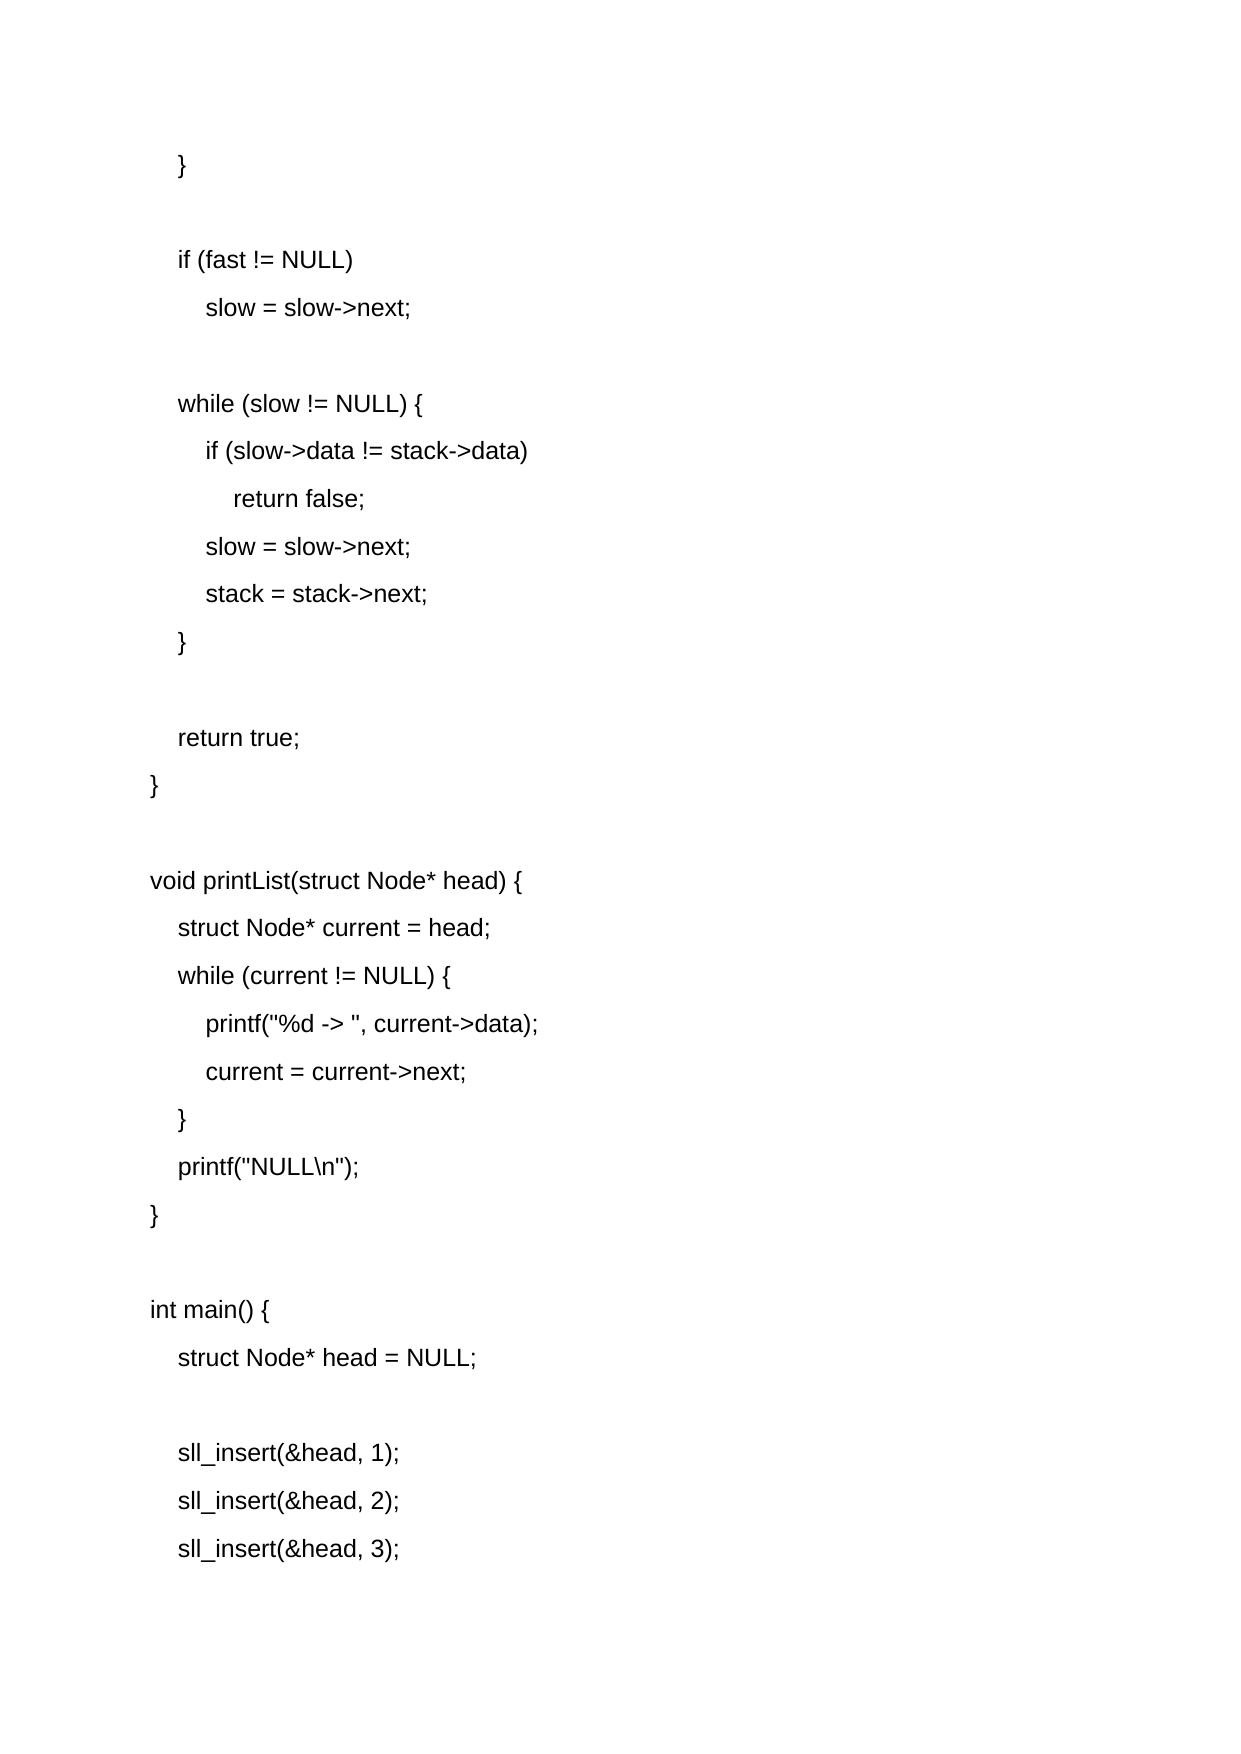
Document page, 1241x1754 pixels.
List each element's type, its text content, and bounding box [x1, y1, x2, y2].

text int main() { [150, 1295, 1090, 1324]
text slow = slow->next; [150, 532, 1090, 560]
text while (current != NULL) { [150, 961, 1090, 990]
text return false; [150, 484, 1090, 513]
text struct Node* head = NULL; [150, 1343, 1090, 1371]
text sll_insert(&head, 2); [150, 1486, 1090, 1514]
text } [150, 1199, 1090, 1228]
text void printList(struct Node* head) { [150, 866, 1090, 894]
text sll_insert(&head, 1); [150, 1438, 1090, 1467]
text sll_insert(&head, 3); [150, 1533, 1090, 1562]
text while (slow != NULL) { [150, 388, 1090, 417]
text struct Node* current = head; [150, 913, 1090, 942]
text current = current->next; [150, 1056, 1090, 1085]
text return true; [150, 722, 1090, 751]
text if (fast != NULL) [150, 245, 1090, 274]
text if (slow->data != stack->data) [150, 436, 1090, 465]
text printf("NULL\n"); [150, 1152, 1090, 1181]
text slow = slow->next; [150, 293, 1090, 322]
text } [150, 770, 1090, 799]
text printf("%d -> ", current->data); [150, 1009, 1090, 1037]
text stack = stack->next; [150, 579, 1090, 608]
text } [150, 1104, 1090, 1133]
text } [150, 150, 1090, 179]
text } [150, 627, 1090, 656]
